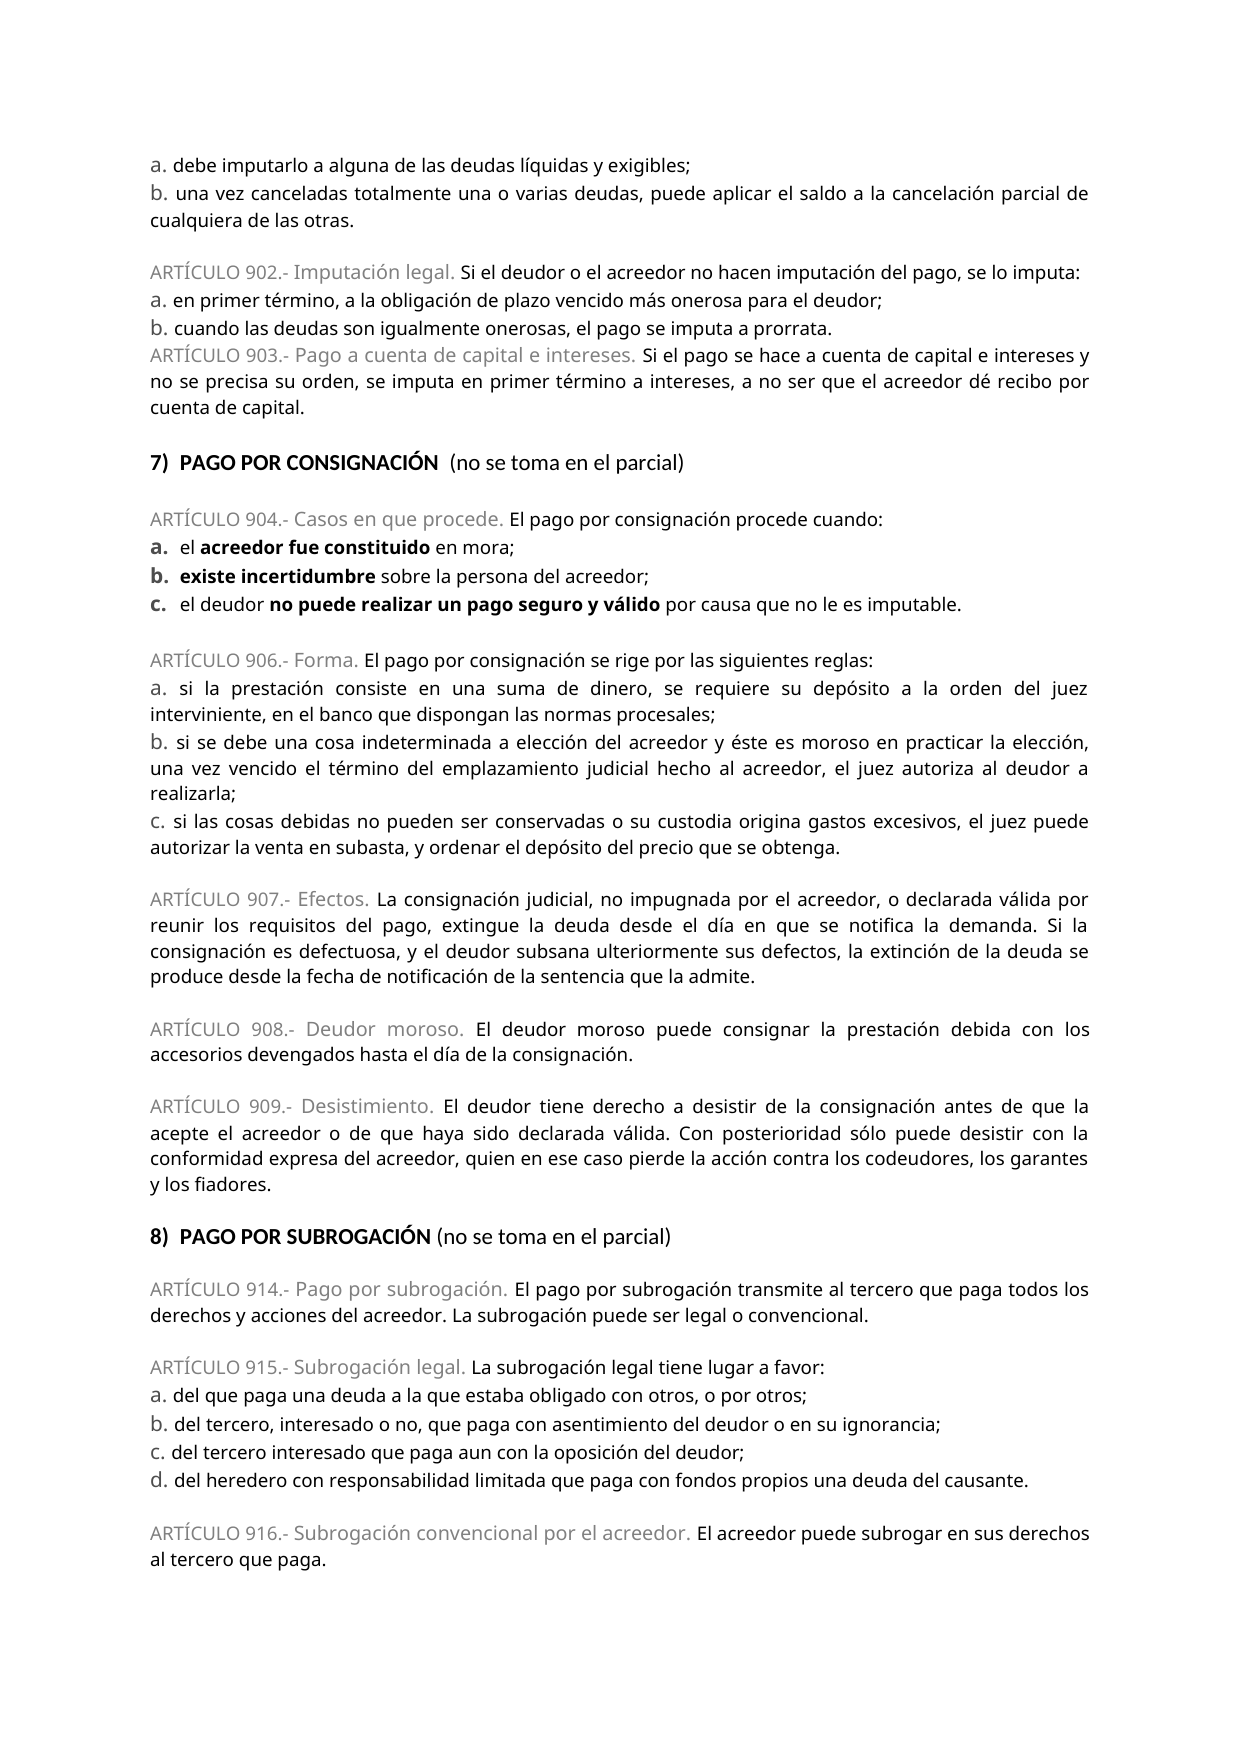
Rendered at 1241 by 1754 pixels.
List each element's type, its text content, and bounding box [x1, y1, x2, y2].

text b. cuando las deudas son igualmente onerosas, el pago se imputa a prorrata. [150, 313, 1090, 342]
list PAGO POR CONSIGNACIÓN (no se toma en el parcial) [150, 448, 1090, 476]
text c. si las cosas debidas no pueden ser conservadas o su custodia origina gastos excesivos, el juez puede autorizar la venta en subasta, y ordenar el depósito del precio que se obtenga. [150, 806, 1090, 860]
text b. si se debe una cosa indeterminada a elección del acreedor y éste es moroso en practicar la elección, una vez vencido el término del emplazamiento judicial hecho al acreedor, el juez autoriza al deudor a realizarla; [150, 727, 1090, 806]
text ARTÍCULO 909.- Desistimiento. El deudor tiene derecho a desistir de la consignación antes de que la acepte el acreedor o de que haya sido declarada válida. Con posterioridad sólo puede desistir con la conformidad expresa del acreedor, quien en ese caso pierde la acción contra los codeudores, los garantes y los fiadores. [150, 1093, 1090, 1196]
text ARTÍCULO 916.- Subrogación convencional por el acreedor. El acreedor puede subrogar en sus derechos al tercero que paga. [150, 1519, 1090, 1572]
text ARTÍCULO 902.- Imputación legal. Si el deudor o el acreedor no hacen imputación del pago, se lo imputa: [150, 258, 1090, 285]
text a. del que paga una deuda a la que estaba obligado con otros, o por otros; [150, 1380, 1090, 1409]
text ARTÍCULO 903.- Pago a cuenta de capital e intereses. Si el pago se hace a cuenta de capital e intereses y no se precisa su orden, se imputa en primer término a intereses, a no ser que el acreedor dé recibo por cuenta de capital. [150, 342, 1090, 420]
text b. una vez canceladas totalmente una o varias deudas, puede aplicar el saldo a la cancelación parcial de cualquiera de las otras. [150, 178, 1090, 232]
text a. en primer término, a la obligación de plazo vencido más onerosa para el deudor; [150, 285, 1090, 313]
text ARTÍCULO 906.- Forma. El pago por consignación se rige por las siguientes reglas: [150, 646, 1090, 673]
text ARTÍCULO 907.- Efectos. La consignación judicial, no impugnada por el acreedor, o declarada válida por reunir los requisitos del pago, extingue la deuda desde el día en que se notifica la demanda. Si la consignación es defectuosa, y el deudor subsana ulteriormente sus defectos, la extinción de la deuda se produce desde la fecha de notificación de la sentencia que la admite. [150, 886, 1090, 989]
text ARTÍCULO 914.- Pago por subrogación. El pago por subrogación transmite al tercero que paga todos los derechos y acciones del acreedor. La subrogación puede ser legal o convencional. [150, 1275, 1090, 1328]
list el acreedor fue constituido en mora; [150, 532, 1090, 561]
list PAGO POR SUBROGACIÓN (no se toma en el parcial) [150, 1222, 1090, 1250]
text c. del tercero interesado que paga aun con la oposición del deudor; [150, 1437, 1090, 1466]
text a. debe imputarlo a alguna de las deudas líquidas y exigibles; [150, 150, 1090, 178]
text ARTÍCULO 915.- Subrogación legal. La subrogación legal tiene lugar a favor: [150, 1353, 1090, 1380]
text ARTÍCULO 908.- Deudor moroso. El deudor moroso puede consignar la prestación debida con los accesorios devengados hasta el día de la consignación. [150, 1015, 1090, 1067]
text d. del heredero con responsabilidad limitada que paga con fondos propios una deuda del causante. [150, 1466, 1090, 1494]
text a. si la prestación consiste en una suma de dinero, se requiere su depósito a la orden del juez interviniente, en el banco que dispongan las normas procesales; [150, 673, 1090, 727]
list ARTÍCULO 904.- Casos en que procede. El pago por consignación procede cuando: [150, 506, 1090, 532]
list el deudor no puede realizar un pago seguro y válido por causa que no le es imputable. [150, 589, 1090, 618]
text b. del tercero, interesado o no, que paga con asentimiento del deudor o en su ignorancia; [150, 1409, 1090, 1437]
list existe incertidumbre sobre la persona del acreedor; [150, 561, 1090, 589]
